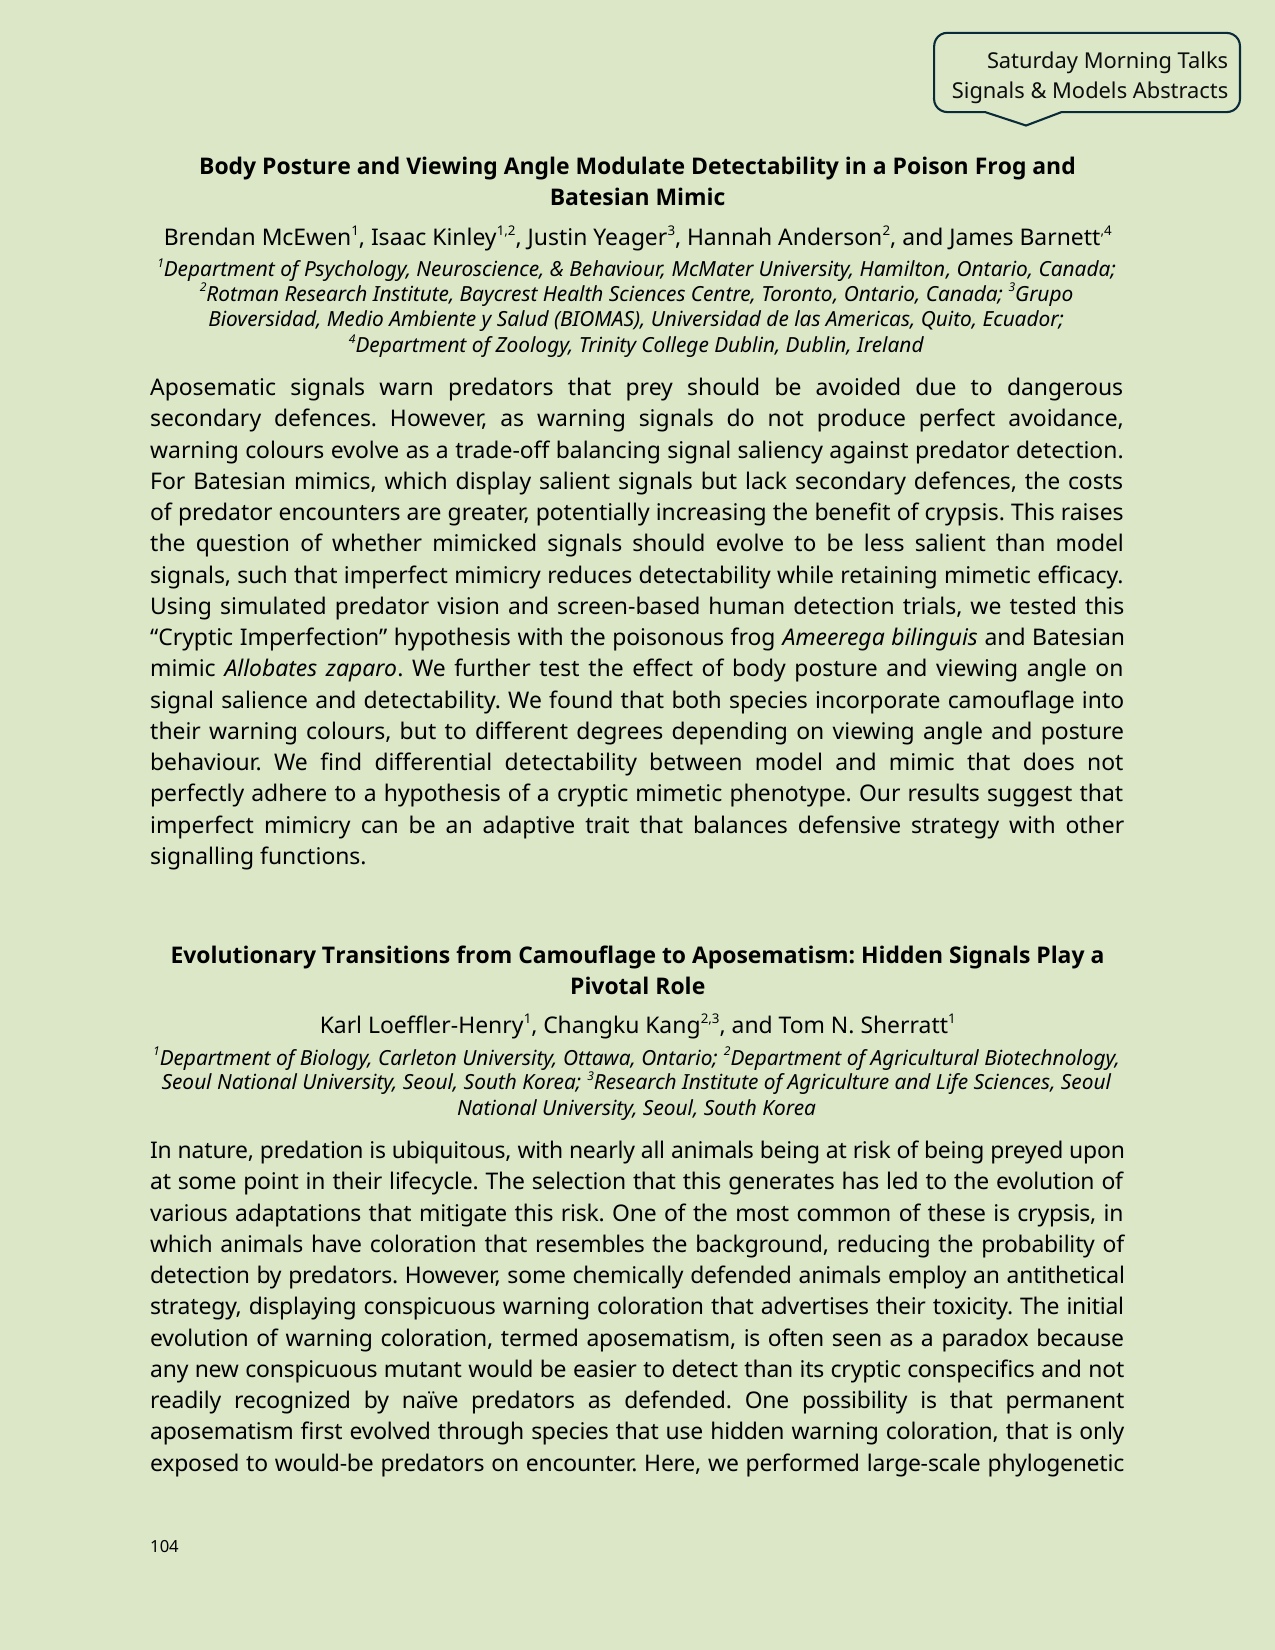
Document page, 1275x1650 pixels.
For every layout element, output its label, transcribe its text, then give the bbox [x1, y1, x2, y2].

list Brendan McEwen1, Isaac Kinley1,2, Justin Yeager3, Hannah Anderson2, and James Barnett,4 [150, 221, 1125, 252]
text 1Department of Psychology, Neuroscience, & Behaviour, McMater University, Hamilton, Ontario, Canada; 2Rotman Research Institute, Baycrest Health Sciences Centre, Toronto, Ontario, Canada; 3Grupo Bioversidad, Medio Ambiente y Salud (BIOMAS), Universidad de las Americas, Quito, Ecuador; 4Department of Zoology, Trinity College Dublin, Dublin, Ireland [150, 256, 1125, 359]
title Evolutionary Transitions from Camouflage to Aposematism: Hidden Signals Play a Pivotal Role [150, 938, 1125, 1001]
title Body Posture and Viewing Angle Modulate Detectability in a Poison Frog and Batesian Mimic [150, 150, 1125, 212]
text 1Department of Biology, Carleton University, Ottawa, Ontario; 2Department of Agricultural Biotechnology, Seoul National University, Seoul, South Korea; 3Research Institute of Agriculture and Life Sciences, Seoul National University, Seoul, South Korea [150, 1045, 1125, 1122]
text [150, 1134, 1125, 1478]
text Aposematic signals warn predators that prey should be avoided due to dangerous secondary defences. However, as warning signals do not produce perfect avoidance, warning colours evolve as a trade-off balancing signal saliency against predator detection. For Batesian mimics, which display salient signals but lack secondary defences, the costs of predator encounters are greater, potentially increasing the benefit of crypsis. This raises the question of whether mimicked signals should evolve to be less salient than model signals, such that imperfect mimicry reduces detectability while retaining mimetic efficacy. Using simulated predator vision and screen-based human detection trials, we tested this “Cryptic Imperfection” hypothesis with the poisonous frog Ameerega bilinguis and Batesian mimic Allobates zaparo. We further test the effect of body posture and viewing angle on signal salience and detectability. We found that both species incorporate camouflage into their warning colours, but to different degrees depending on viewing angle and posture behaviour. We find differential detectability between model and mimic that does not perfectly adhere to a hypothesis of a cryptic mimetic phenotype. Our results suggest that imperfect mimicry can be an adaptive trait that balances defensive strategy with other signalling functions. [150, 371, 1125, 871]
list Karl Loeffler-Henry1, Changku Kang2,3, and Tom N. Sherratt1 [150, 1009, 1125, 1041]
